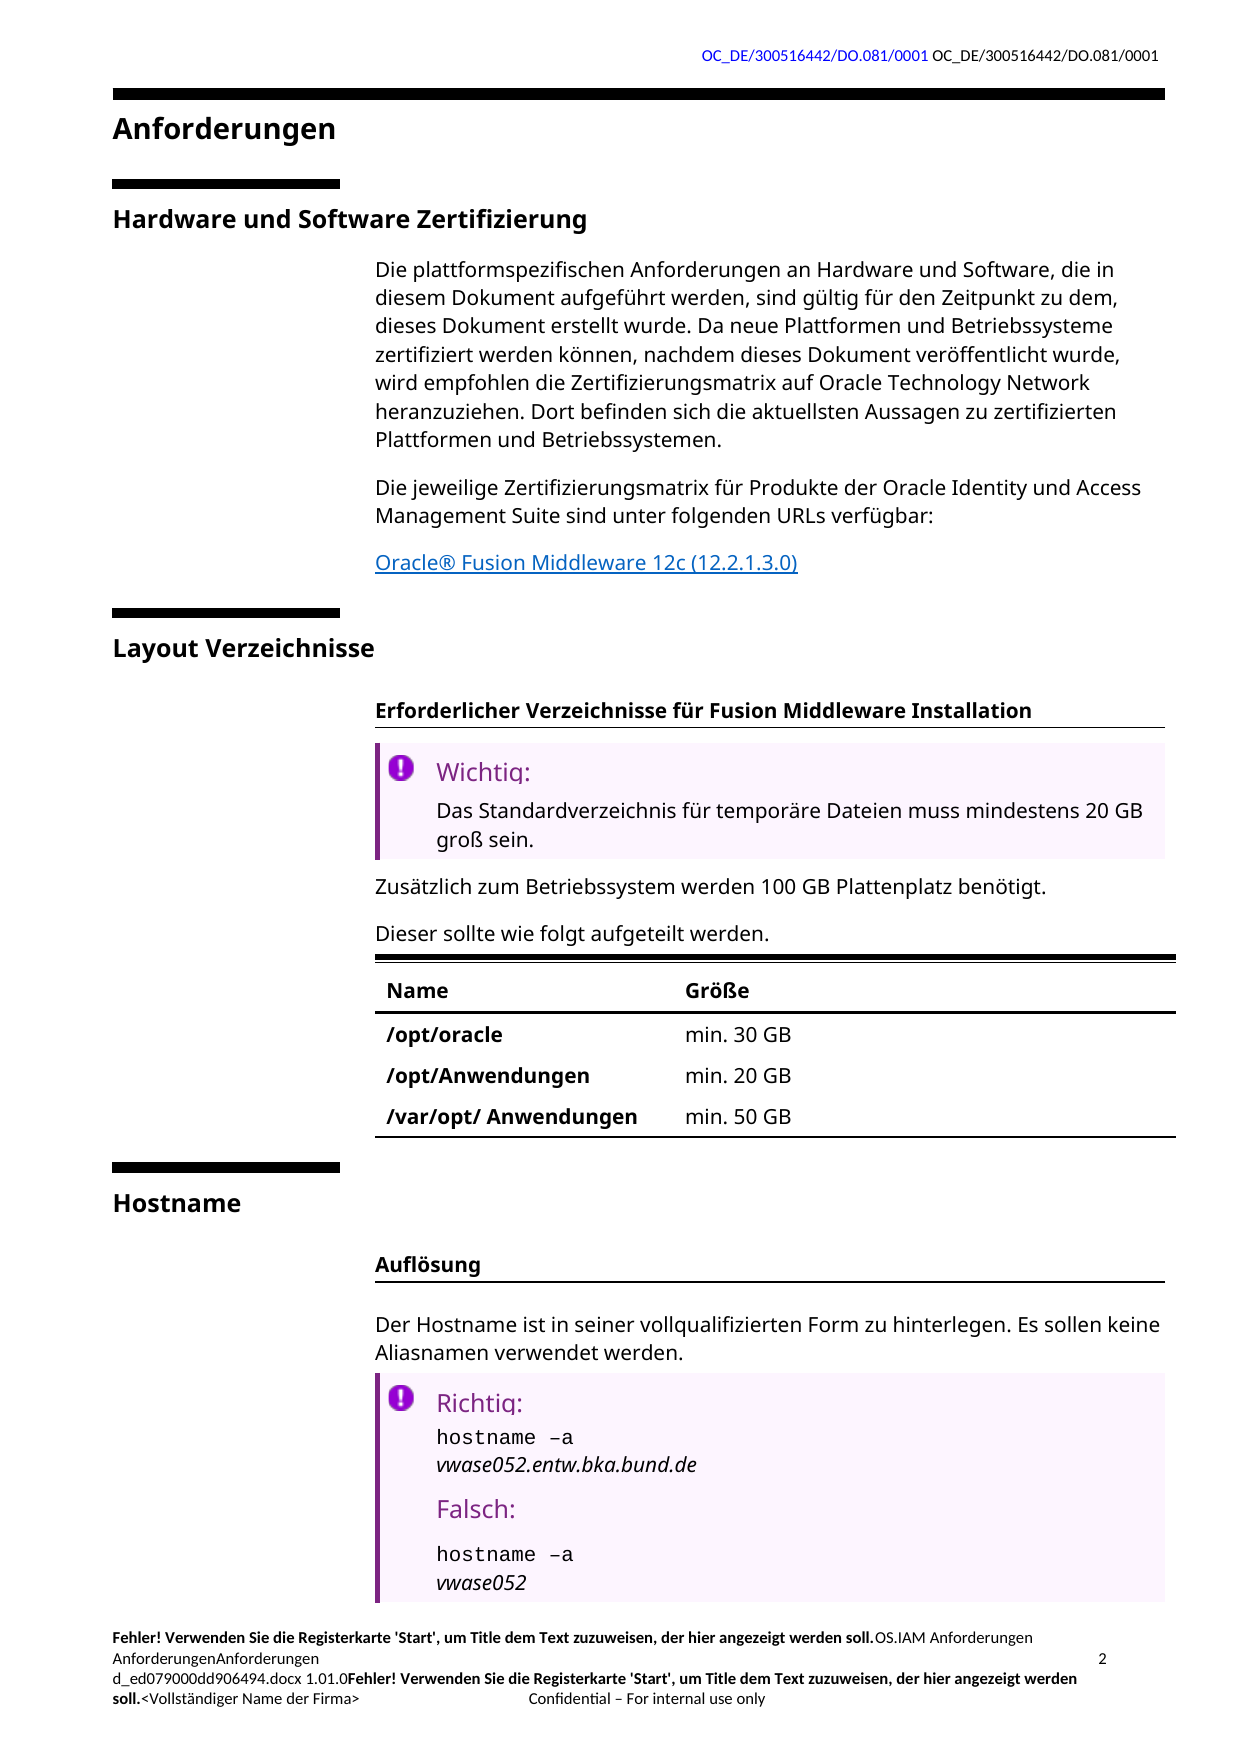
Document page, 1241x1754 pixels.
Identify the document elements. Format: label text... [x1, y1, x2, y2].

text Der Hostname ist in seiner vollqualifizierten Form zu hinterlegen. Es sollen keine Aliasnamen verwendet werden. [375, 1310, 1165, 1367]
table_header [380, 1373, 425, 1602]
table_cell hostname –a vwase052.entw.bka.bund.de Falsch: hostname –a vwase052 [425, 1414, 1165, 1602]
subtitle Hardware und Software Zertifizierung [112, 202, 1165, 236]
text Die plattformspezifischen Anforderungen an Hardware und Software, die in diesem Dokument aufgeführt werden, sind gültig für den Zeitpunkt zu dem, dieses Dokument erstellt wurde. Da neue Plattformen und Betriebssysteme zertifiziert werden können, nachdem dieses Dokument veröffentlicht wurde, wird empfohlen die Zertifizierungsmatrix auf Oracle Technology Network heranzuziehen. Dort befinden sich die aktuellsten Aussagen zu zertifizierten Plattformen und Betriebssystemen. [375, 255, 1165, 454]
table_header [380, 743, 425, 859]
table_cell min. 30 GB [674, 1014, 1176, 1054]
subtitle Auflösung [375, 1251, 1165, 1281]
table_cell /opt/Anwendungen [375, 1055, 673, 1096]
table_cell min. 20 GB [674, 1055, 1176, 1096]
subtitle Erforderlicher Verzeichnisse für Fusion Middleware Installation [375, 696, 1165, 727]
text Die jeweilige Zertifizierungsmatrix für Produkte der Oracle Identity und Access Management Suite sind unter folgenden URLs verfügbar: [375, 473, 1165, 529]
table_cell /opt/oracle [375, 1014, 673, 1054]
table_cell Das Standardverzeichnis für temporäre Dateien muss mindestens 20 GB groß sein. [425, 784, 1165, 859]
table_header Größe [674, 963, 1176, 1011]
table_header Wichtig: [425, 743, 1165, 784]
table_cell /var/opt/ Anwendungen [375, 1096, 673, 1136]
table_header Name [375, 963, 673, 1011]
subtitle Layout Verzeichnisse [112, 631, 1165, 665]
text Oracle® Fusion Middleware 12c (12.2.1.3.0) [375, 548, 1165, 577]
text Zusätzlich zum Betriebssystem werden 100 GB Plattenplatz benötigt. [375, 872, 1165, 901]
table_cell min. 50 GB [674, 1096, 1176, 1136]
table_header Richtig: [425, 1373, 1165, 1414]
subtitle Anforderungen [112, 89, 1165, 148]
picture [388, 1385, 414, 1411]
picture [388, 755, 414, 781]
subtitle Hostname [112, 1185, 1165, 1219]
text Dieser sollte wie folgt aufgeteilt werden. [375, 919, 1165, 948]
